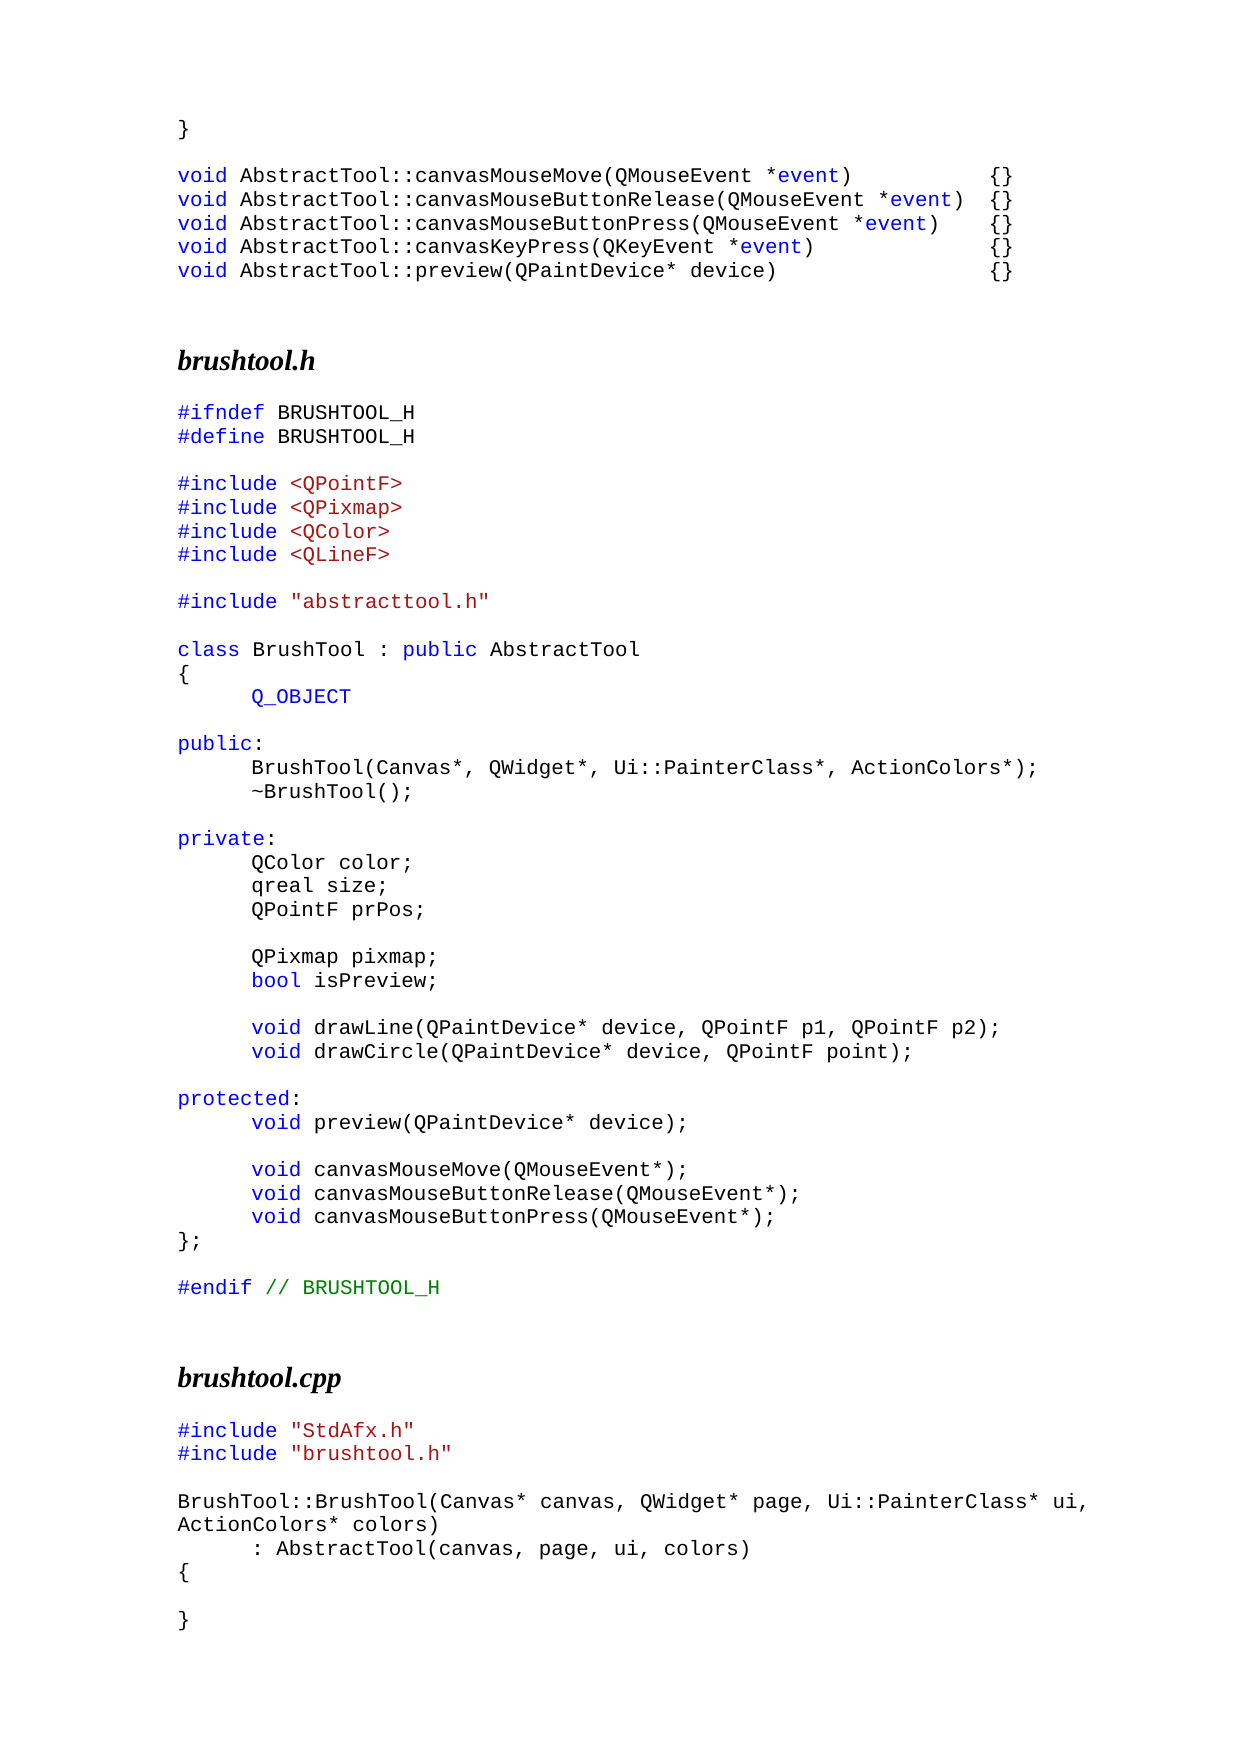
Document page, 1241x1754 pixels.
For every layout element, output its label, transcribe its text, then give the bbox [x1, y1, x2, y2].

text brushtool.cpp [177, 1360, 1152, 1394]
text bool isPreview; [177, 970, 1152, 993]
text private: [177, 828, 1152, 852]
text brushtool.h [177, 343, 1152, 377]
text void AbstractTool::canvasMouseMove(QMouseEvent *event) {} [177, 165, 1152, 189]
text public: [177, 733, 1152, 757]
text void AbstractTool::canvasMouseButtonPress(QMouseEvent *event) {} [177, 213, 1152, 236]
text #define BRUSHTOOL_H [177, 426, 1152, 450]
text QColor color; [177, 852, 1152, 875]
text #ifndef BRUSHTOOL_H [177, 402, 1152, 426]
text void canvasMouseButtonRelease(QMouseEvent*); [177, 1183, 1152, 1206]
text qreal size; [177, 875, 1152, 899]
text QPointF prPos; [177, 899, 1152, 923]
text }; [177, 1230, 1152, 1254]
text void drawCircle(QPaintDevice* device, QPointF point); [177, 1041, 1152, 1064]
text void canvasMouseMove(QMouseEvent*); [177, 1159, 1152, 1183]
text #include <QPointF> [177, 473, 1152, 497]
text : AbstractTool(canvas, page, ui, colors) [177, 1538, 1152, 1562]
text void AbstractTool::preview(QPaintDevice* device) {} [177, 260, 1152, 284]
text void drawLine(QPaintDevice* device, QPointF p1, QPointF p2); [177, 1017, 1152, 1041]
text ~BrushTool(); [177, 781, 1152, 804]
text class BrushTool : public AbstractTool [177, 639, 1152, 662]
text #include "brushtool.h" [177, 1443, 1152, 1467]
text Q_OBJECT [177, 686, 1152, 710]
text protected: [177, 1088, 1152, 1112]
text { [177, 662, 1152, 686]
text BrushTool(Canvas*, QWidget*, Ui::PainterClass*, ActionColors*); [177, 757, 1152, 781]
text { [177, 1562, 1152, 1585]
text void AbstractTool::canvasKeyPress(QKeyEvent *event) {} [177, 236, 1152, 260]
text #include "abstracttool.h" [177, 592, 1152, 615]
text #include <QPixmap> [177, 497, 1152, 521]
text #include "StdAfx.h" [177, 1420, 1152, 1443]
text #include <QColor> [177, 521, 1152, 544]
text void AbstractTool::canvasMouseButtonRelease(QMouseEvent *event) {} [177, 189, 1152, 213]
text } [177, 1609, 1152, 1632]
text QPixmap pixmap; [177, 946, 1152, 970]
text #endif // BRUSHTOOL_H [177, 1277, 1152, 1301]
text } [177, 118, 1152, 142]
text BrushTool::BrushTool(Canvas* canvas, QWidget* page, Ui::PainterClass* ui, ActionColors* colors) [177, 1491, 1152, 1538]
text #include <QLineF> [177, 544, 1152, 568]
text void preview(QPaintDevice* device); [177, 1112, 1152, 1135]
text void canvasMouseButtonPress(QMouseEvent*); [177, 1206, 1152, 1230]
